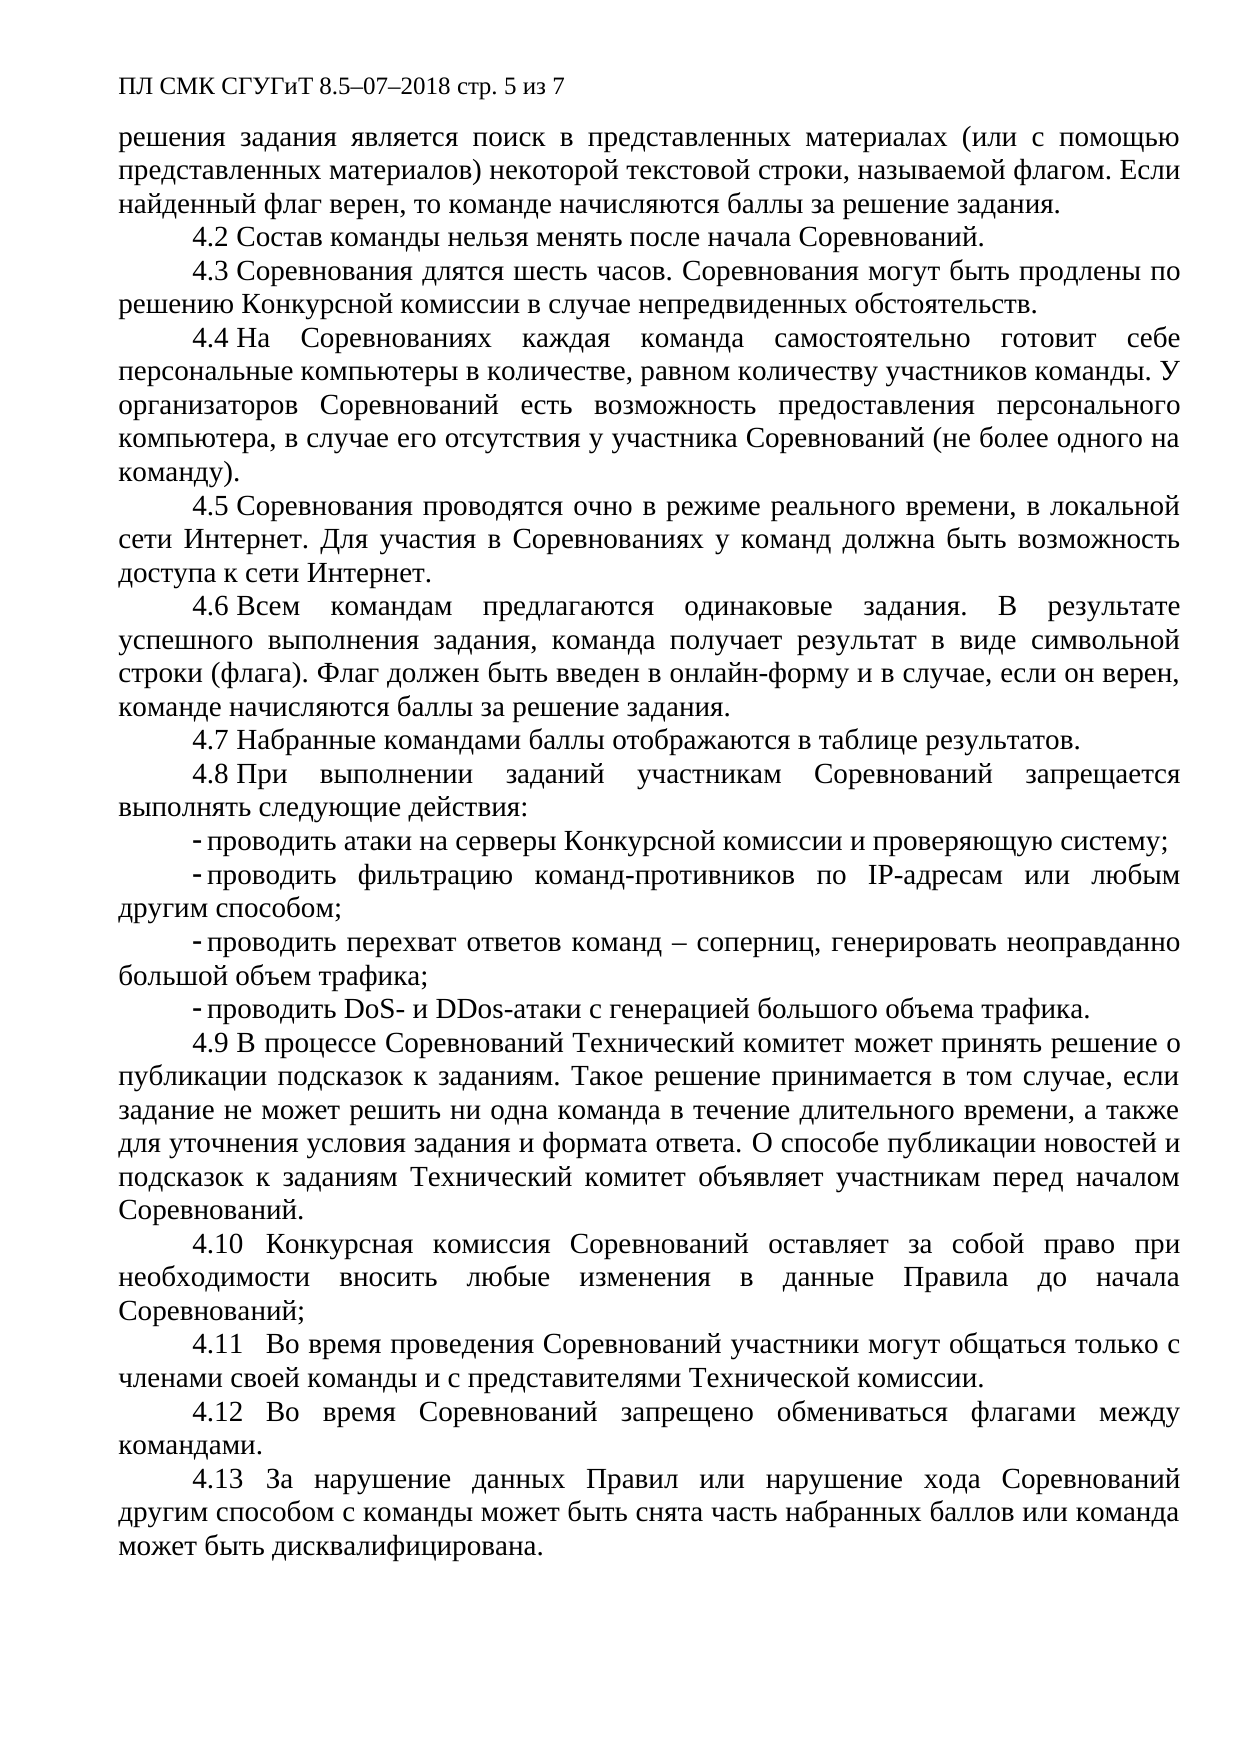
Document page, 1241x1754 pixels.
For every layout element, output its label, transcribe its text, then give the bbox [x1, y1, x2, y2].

list Конкурсная комиссия Соревнований оставляет за собой право при необходимости вносить любые изменения в данные Правила до начала Соревнований; [118, 1226, 1181, 1327]
list Соревнования проводятся очно в режиме реального времени, в локальной сети Интернет. Для участия в Соревнованиях у команд должна быть возможность доступа к сети Интернет. [118, 488, 1181, 588]
list В процессе Соревнований Технический комитет может принять решение о публикации подсказок к заданиям. Такое решение принимается в том случае, если задание не может решить ни одна команда в течение длительного времени, а также для уточнения условия задания и формата ответа. О способе публикации новостей и подсказок к заданиям Технический комитет объявляет участникам перед началом Соревнований. [118, 1025, 1181, 1226]
list Во время Соревнований запрещено обмениваться флагами между командами. [118, 1394, 1181, 1461]
list На Соревнованиях каждая команда самостоятельно готовит себе персональные компьютеры в количестве, равном количеству участников команды. У организаторов Соревнований есть возможность предоставления персонального компьютера, в случае его отсутствия у участника Соревнований (не более одного на команду). [118, 320, 1181, 488]
list При выполнении заданий участникам Соревнований запрещается выполнять следующие действия: [118, 756, 1181, 823]
list Набранные командами баллы отображаются в таблице результатов. [118, 722, 1181, 756]
list проводить DoS- и DDos-атаки с генерацией большого объема трафика. [118, 991, 1181, 1025]
list проводить фильтрацию команд-противников по IP-адресам или любым другим способом; [118, 857, 1181, 924]
list проводить атаки на серверы Конкурсной комиссии и проверяющую систему; [118, 823, 1181, 857]
list Всем командам предлагаются одинаковые задания. В результате успешного выполнения задания, команда получает результат в виде символьной строки (флага). Флаг должен быть введен в онлайн-форму и в случае, если он верен, команде начисляются баллы за решение задания. [118, 588, 1181, 722]
list Соревнования длятся шесть часов. Соревнования могут быть продлены по решению Конкурсной комиссии в случае непредвиденных обстоятельств. [118, 253, 1181, 320]
list Во время проведения Соревнований участники могут общаться только с членами своей команды и с представителями Технической комиссии. [118, 1327, 1181, 1394]
list Состав команды нельзя менять после начала Соревнований. [118, 219, 1181, 253]
list проводить перехват ответов команд – соперниц, генерировать неоправданно большой объем трафика; [118, 924, 1181, 991]
